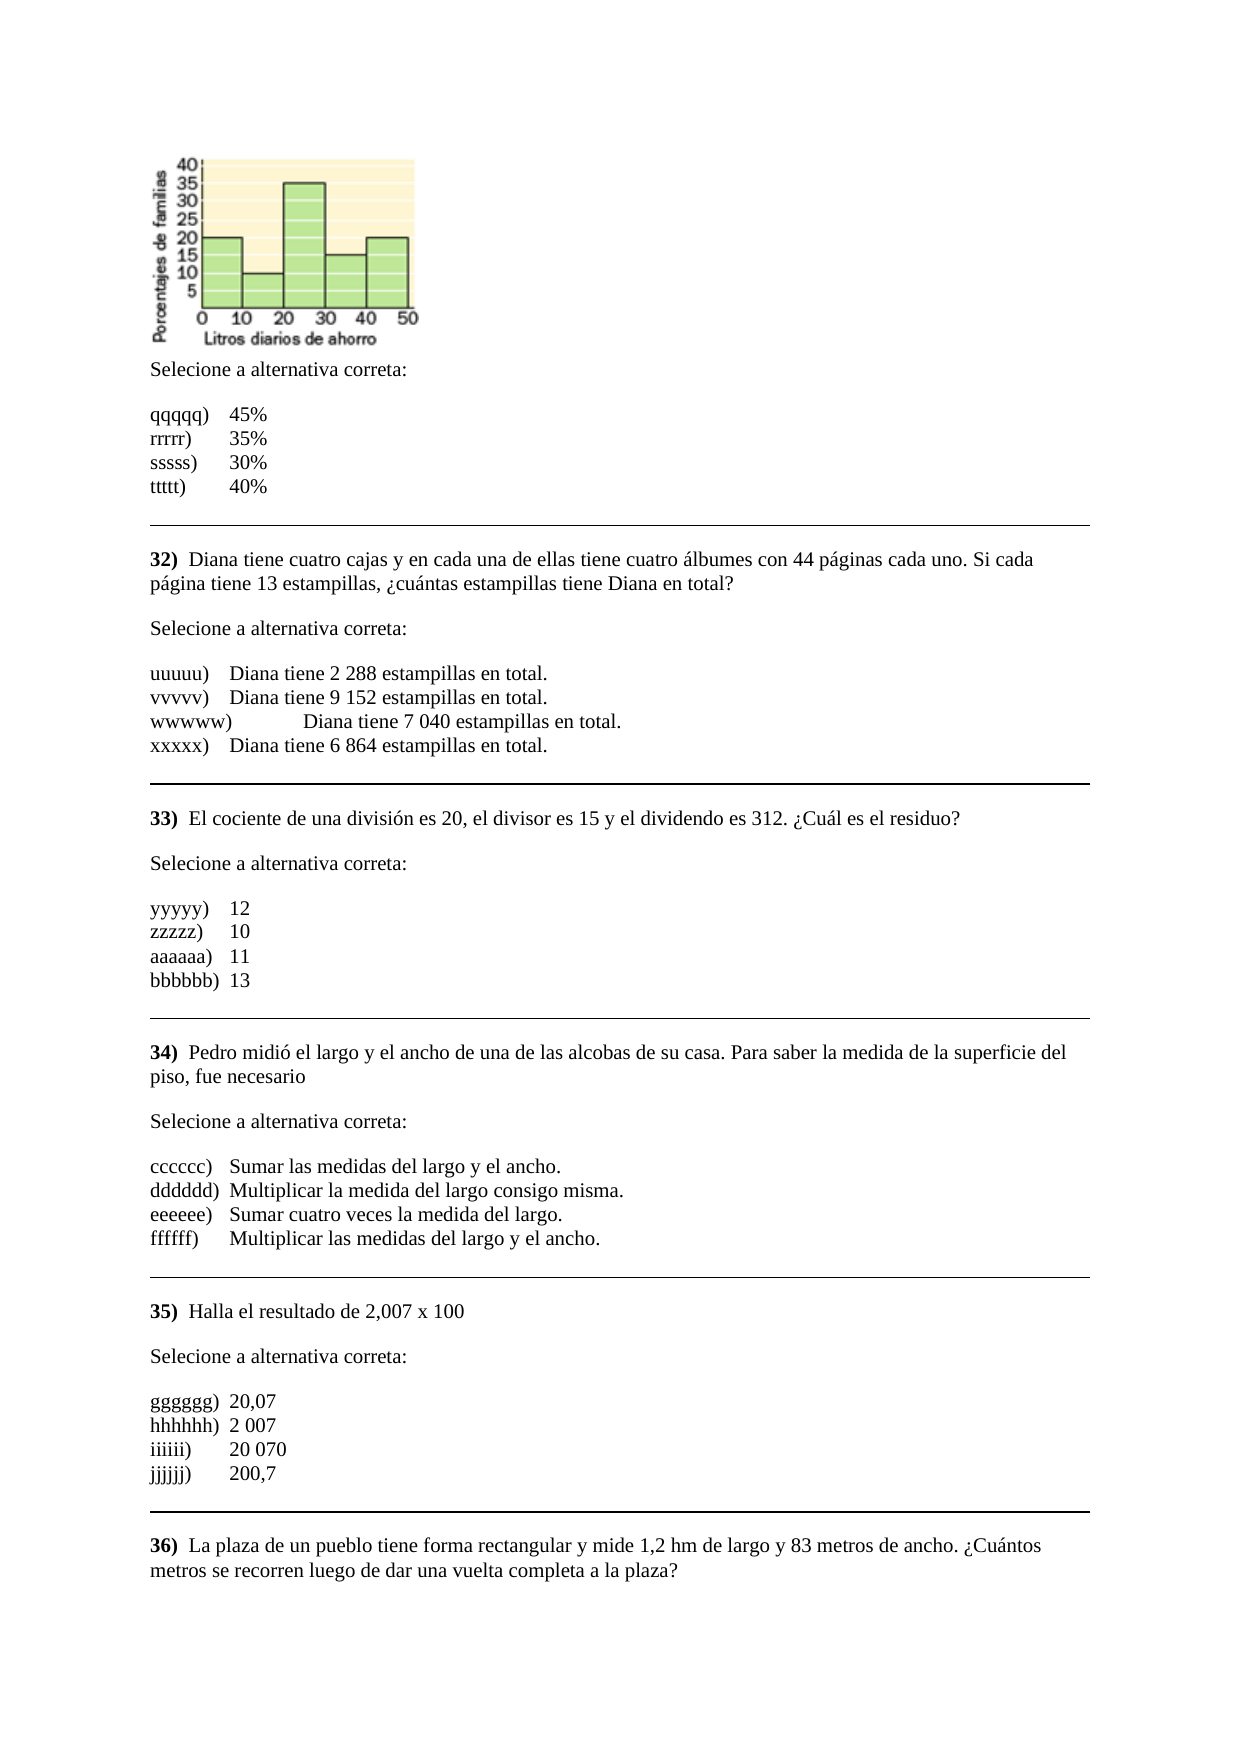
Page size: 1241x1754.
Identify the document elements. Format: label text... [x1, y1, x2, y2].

text 36) La plaza de un pueblo tiene forma rectangular y mide 1,2 hm de largo y 83 metros de ancho. ¿Cuántos metros se recorren luego de dar una vuelta completa a la plaza? [150, 1533, 1090, 1582]
list Diana tiene 6 864 estampillas en total. [150, 733, 1090, 757]
text Selecione a alternativa correta: [150, 616, 1090, 640]
list 35% [150, 426, 1090, 450]
list Multiplicar las medidas del largo y el ancho. [150, 1226, 1090, 1250]
list 13 [150, 968, 1090, 992]
list Diana tiene 2 288 estampillas en total. [150, 661, 1090, 685]
list 2 007 [150, 1413, 1090, 1437]
text 33) El cociente de una división es 20, el divisor es 15 y el dividendo es 312. ¿Cuál es el residuo? [150, 806, 1090, 830]
text Selecione a alternativa correta: [150, 851, 1090, 874]
text 34) Pedro midió el largo y el ancho de una de las alcobas de su casa. Para saber la medida de la superficie del piso, fue necesario [150, 1040, 1090, 1088]
list 30% [150, 450, 1090, 474]
list 20,07 [150, 1389, 1090, 1413]
list 45% [150, 402, 1090, 426]
list 10 [150, 919, 1090, 943]
list 40% [150, 474, 1090, 498]
list Sumar las medidas del largo y el ancho. [150, 1154, 1090, 1178]
text 32) Diana tiene cuatro cajas y en cada una de ellas tiene cuatro álbumes con 44 páginas cada uno. Si cada página tiene 13 estampillas, ¿cuántas estampillas tiene Diana en total? [150, 547, 1090, 595]
list 20 070 [150, 1437, 1090, 1461]
list Sumar cuatro veces la medida del largo. [150, 1202, 1090, 1226]
list Multiplicar la medida del largo consigo misma. [150, 1178, 1090, 1202]
list 200,7 [150, 1461, 1090, 1485]
list Diana tiene 9 152 estampillas en total. [150, 685, 1090, 709]
list Diana tiene 7 040 estampillas en total. [150, 709, 1090, 733]
picture [150, 150, 419, 347]
text Selecione a alternativa correta: [150, 1344, 1090, 1368]
list 11 [150, 943, 1090, 968]
text Selecione a alternativa correta: [150, 357, 1090, 381]
text Selecione a alternativa correta: [150, 1109, 1090, 1133]
text 35) Halla el resultado de 2,007 x 100 [150, 1299, 1090, 1323]
list 12 [150, 895, 1090, 919]
